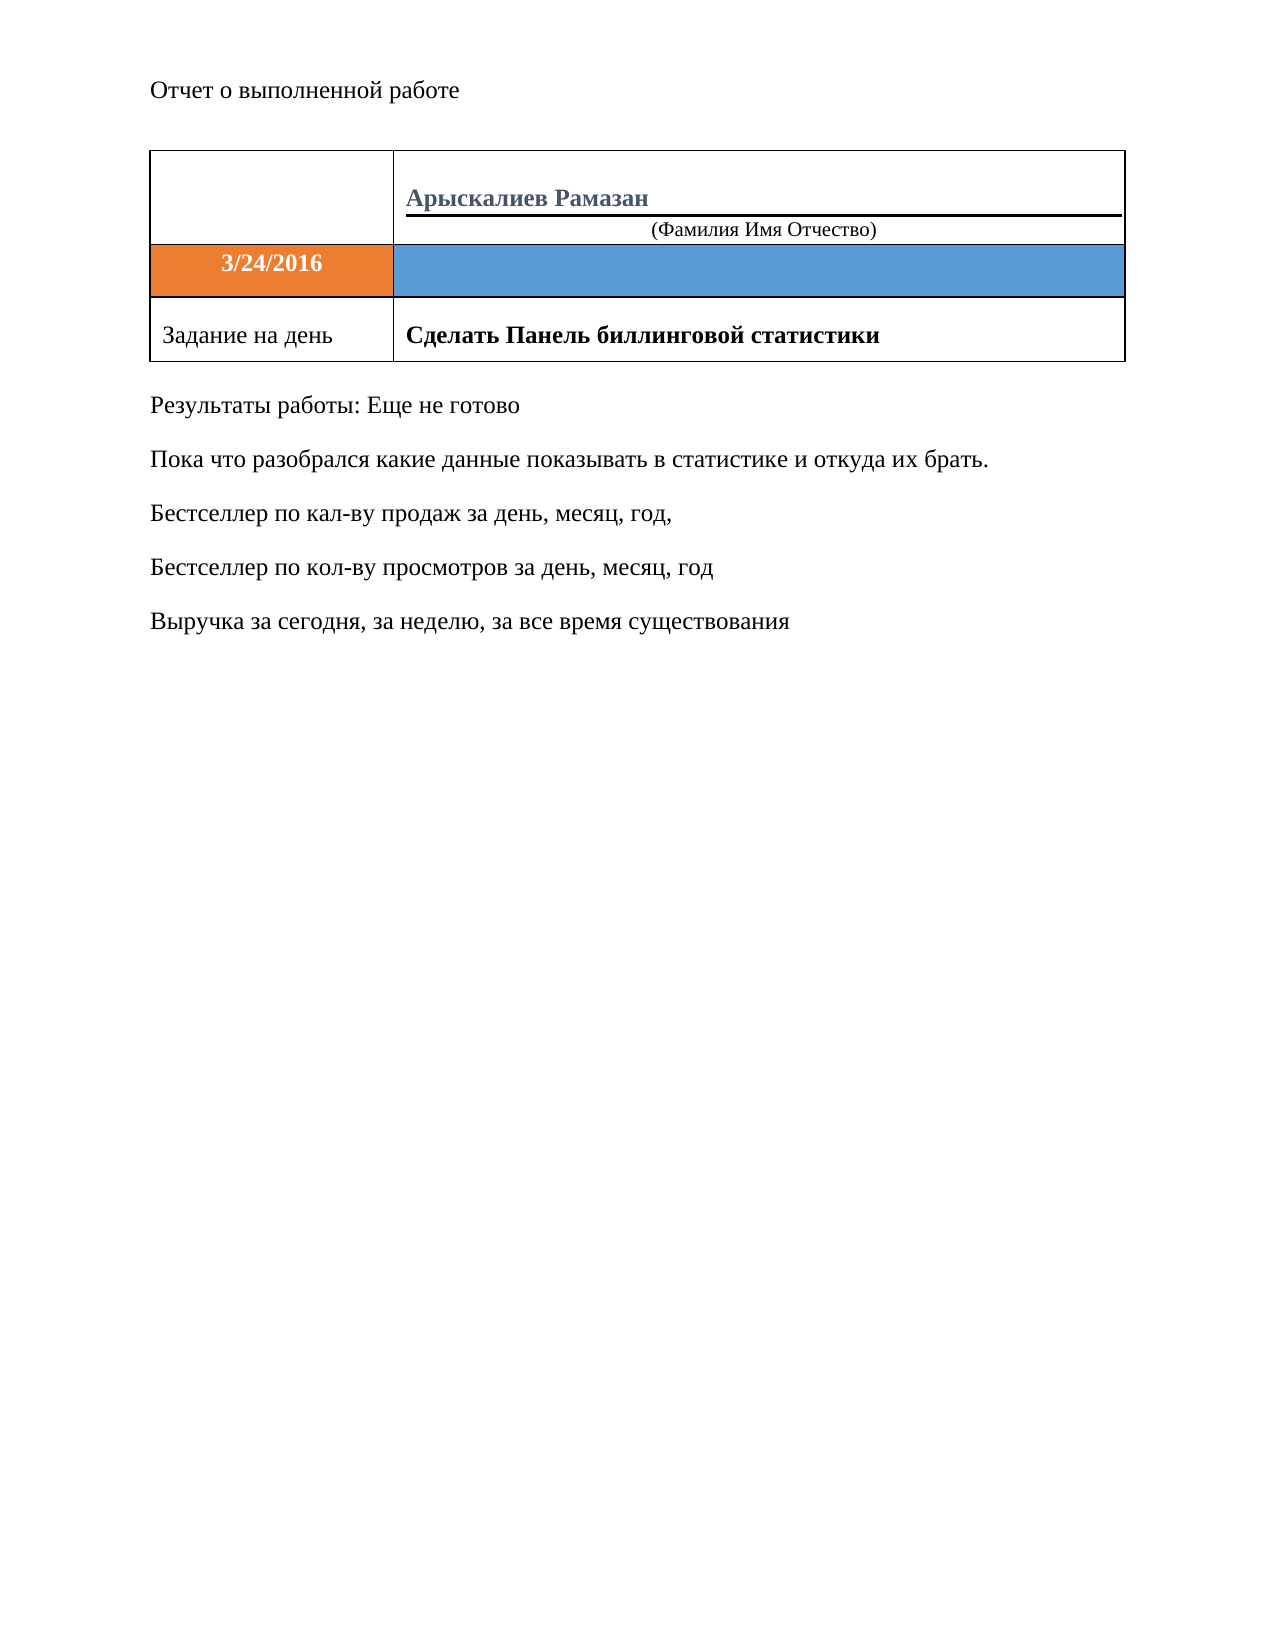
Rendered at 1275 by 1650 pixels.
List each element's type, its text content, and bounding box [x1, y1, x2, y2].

table_cell Сделать Панель биллинговой статистики [394, 298, 1124, 361]
table_cell Задание на день [151, 298, 393, 361]
text Бестселлер по кол-ву просмотров за день, месяц, год [150, 552, 1125, 581]
table_cell [394, 245, 1124, 296]
table_header Арыскалиев Рамазан (Фамилия Имя Отчество) [394, 151, 1124, 244]
table_cell [151, 245, 393, 296]
text Результаты работы: Еще не готово [150, 390, 1125, 419]
text Бестселлер по кал-ву продаж за день, месяц, год, [150, 498, 1125, 527]
text Выручка за сегодня, за неделю, за все время существования [150, 606, 1125, 634]
table_header [151, 151, 393, 244]
text Пока что разобрался какие данные показывать в статистике и откуда их брать. [150, 444, 1125, 473]
